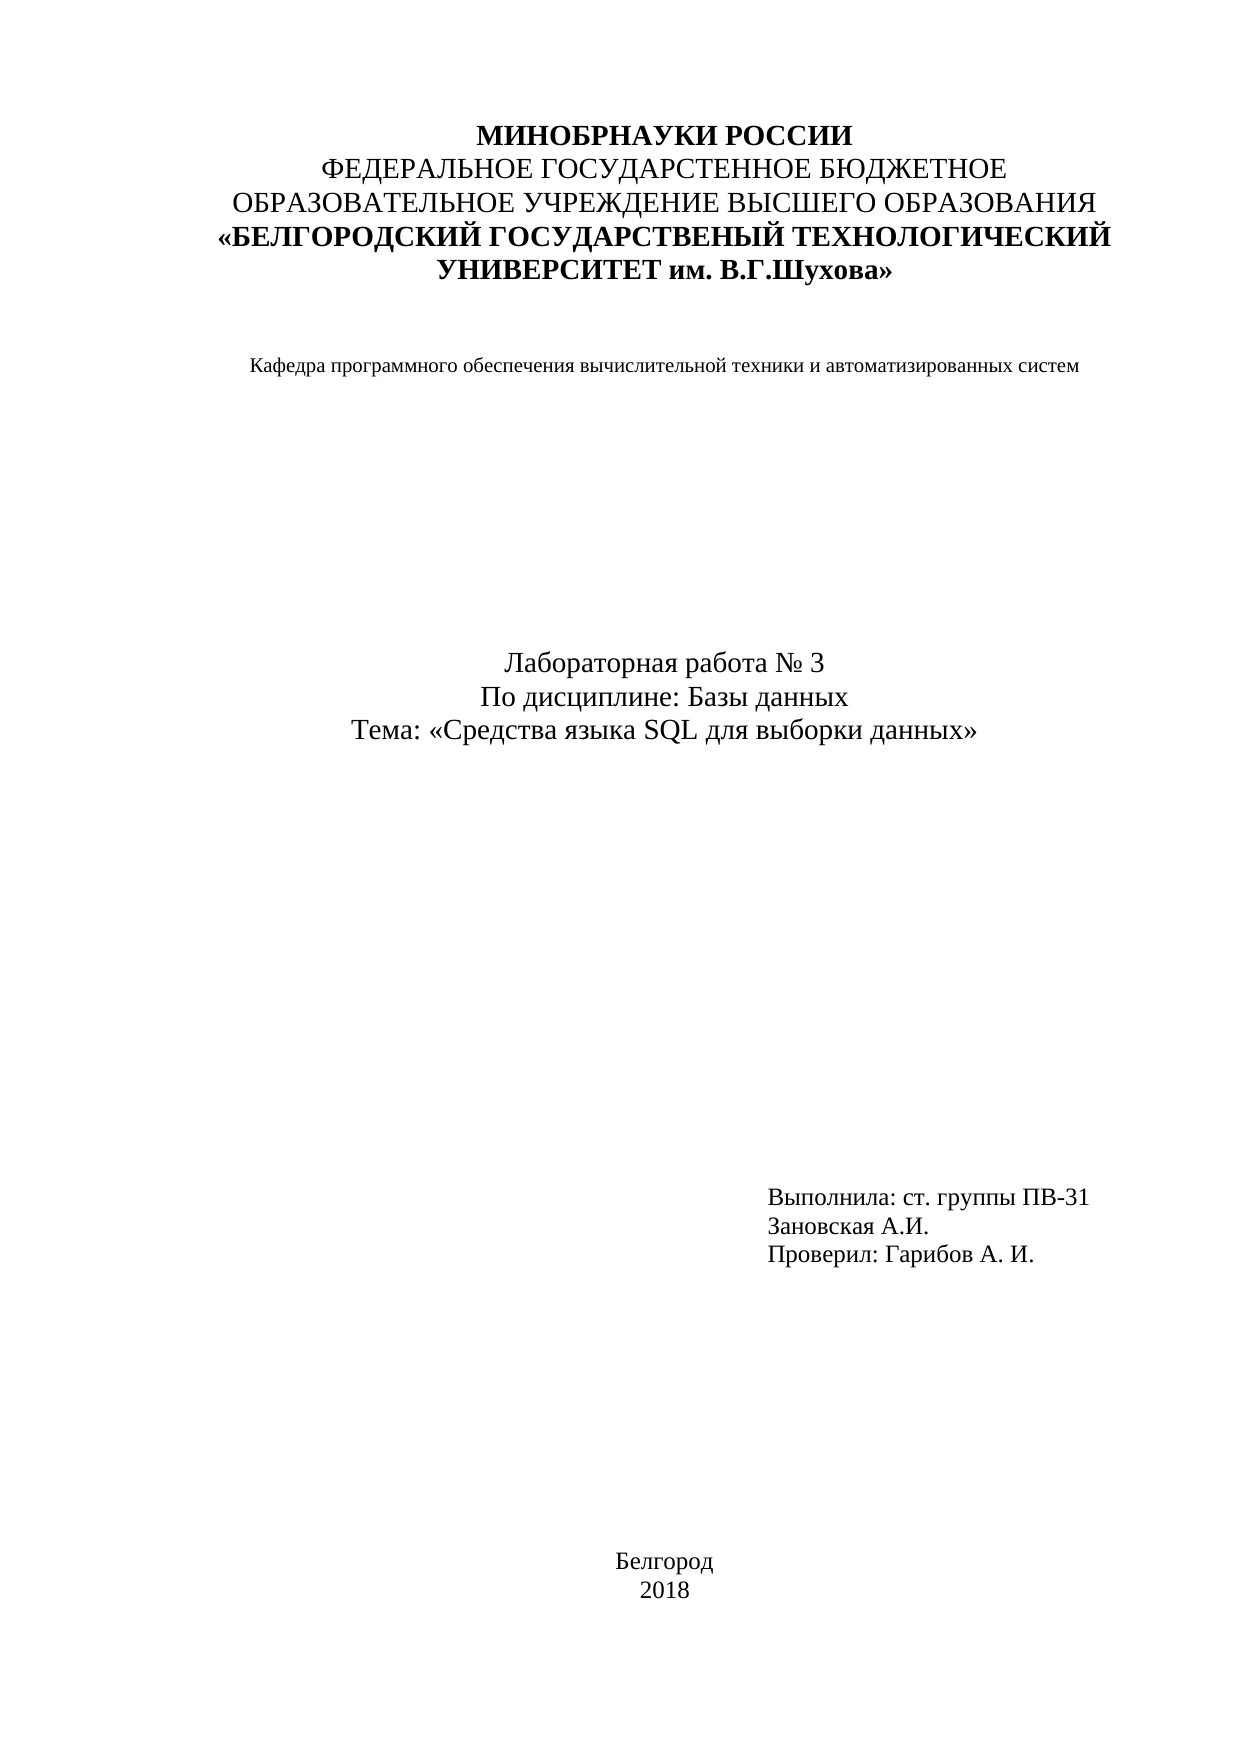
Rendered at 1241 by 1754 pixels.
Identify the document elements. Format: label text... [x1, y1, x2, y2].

text МИНОБРНАУКИ РОССИИ [177, 118, 1152, 152]
text Выполнила: ст. группы ПВ-31 [767, 1182, 1152, 1211]
text 2018 [177, 1575, 1152, 1604]
text Проверил: Гарибов А. И. [767, 1239, 1152, 1268]
text ФЕДЕРАЛЬНОЕ ГОСУДАРСТЕННОЕ БЮДЖЕТНОЕ ОБРАЗОВАТЕЛЬНОЕ УЧРЕЖДЕНИЕ ВЫСШЕГО ОБРАЗОВАНИЯ [177, 152, 1152, 219]
text Белгород [177, 1546, 1152, 1575]
text Тема: «Средства языка SQL для выборки данных» [177, 712, 1152, 746]
text По дисциплине: Базы данных [177, 679, 1152, 712]
text Лабораторная работа № 3 [177, 645, 1152, 679]
text Кафедра программного обеспечения вычислительной техники и автоматизированных систем [177, 353, 1152, 377]
text Зановская А.И. [767, 1211, 1152, 1239]
text «БЕЛГОРОДСКИЙ ГОСУДАРСТВЕНЫЙ ТЕХНОЛОГИЧЕСКИЙ УНИВЕРСИТЕТ им. В.Г.Шухова» [177, 219, 1152, 286]
